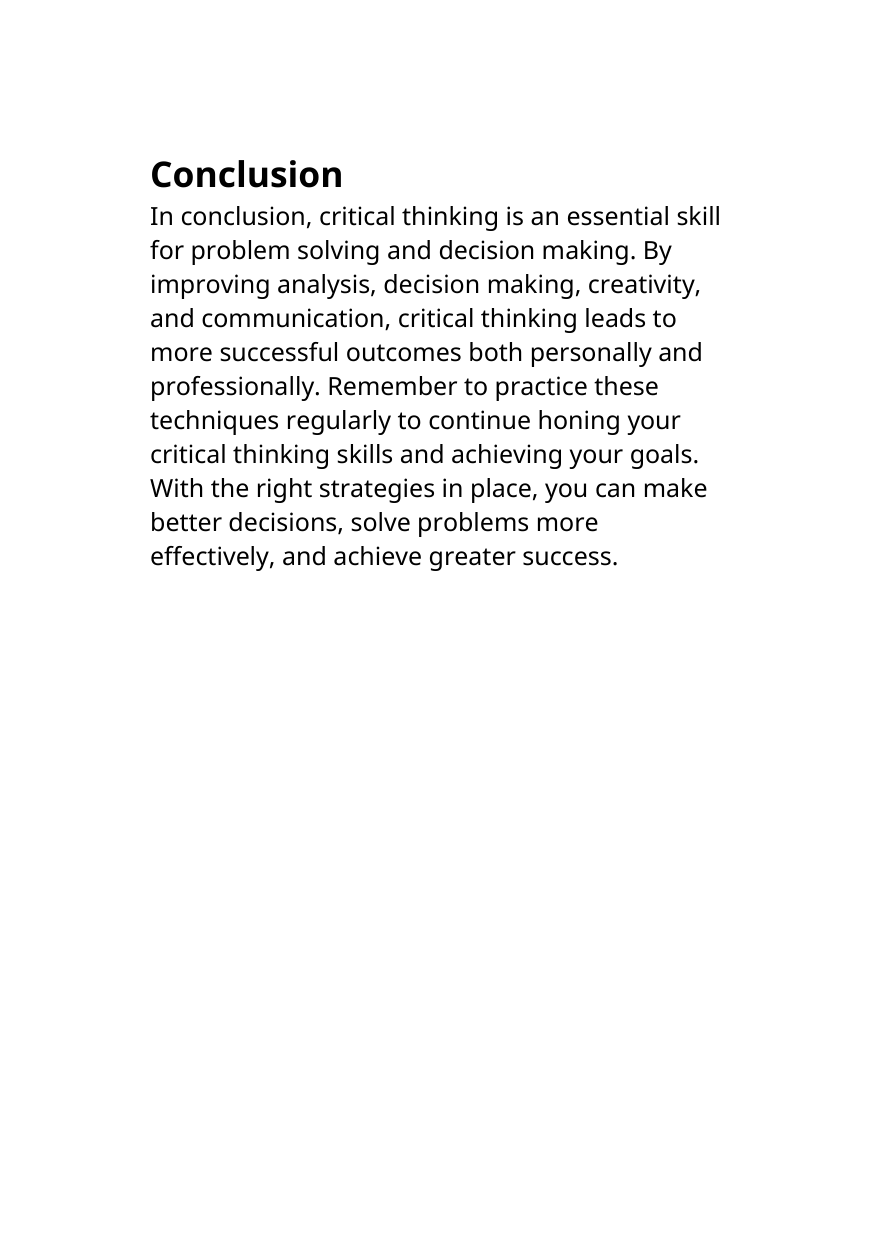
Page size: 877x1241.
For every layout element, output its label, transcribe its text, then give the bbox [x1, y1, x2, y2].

text In conclusion, critical thinking is an essential skill for problem solving and decision making. By improving analysis, decision making, creativity, and communication, critical thinking leads to more successful outcomes both personally and professionally. Remember to practice these techniques regularly to continue honing your critical thinking skills and achieving your goals. With the right strategies in place, you can make better decisions, solve problems more effectively, and achieve greater success. [150, 198, 727, 573]
subtitle Conclusion [150, 150, 727, 198]
